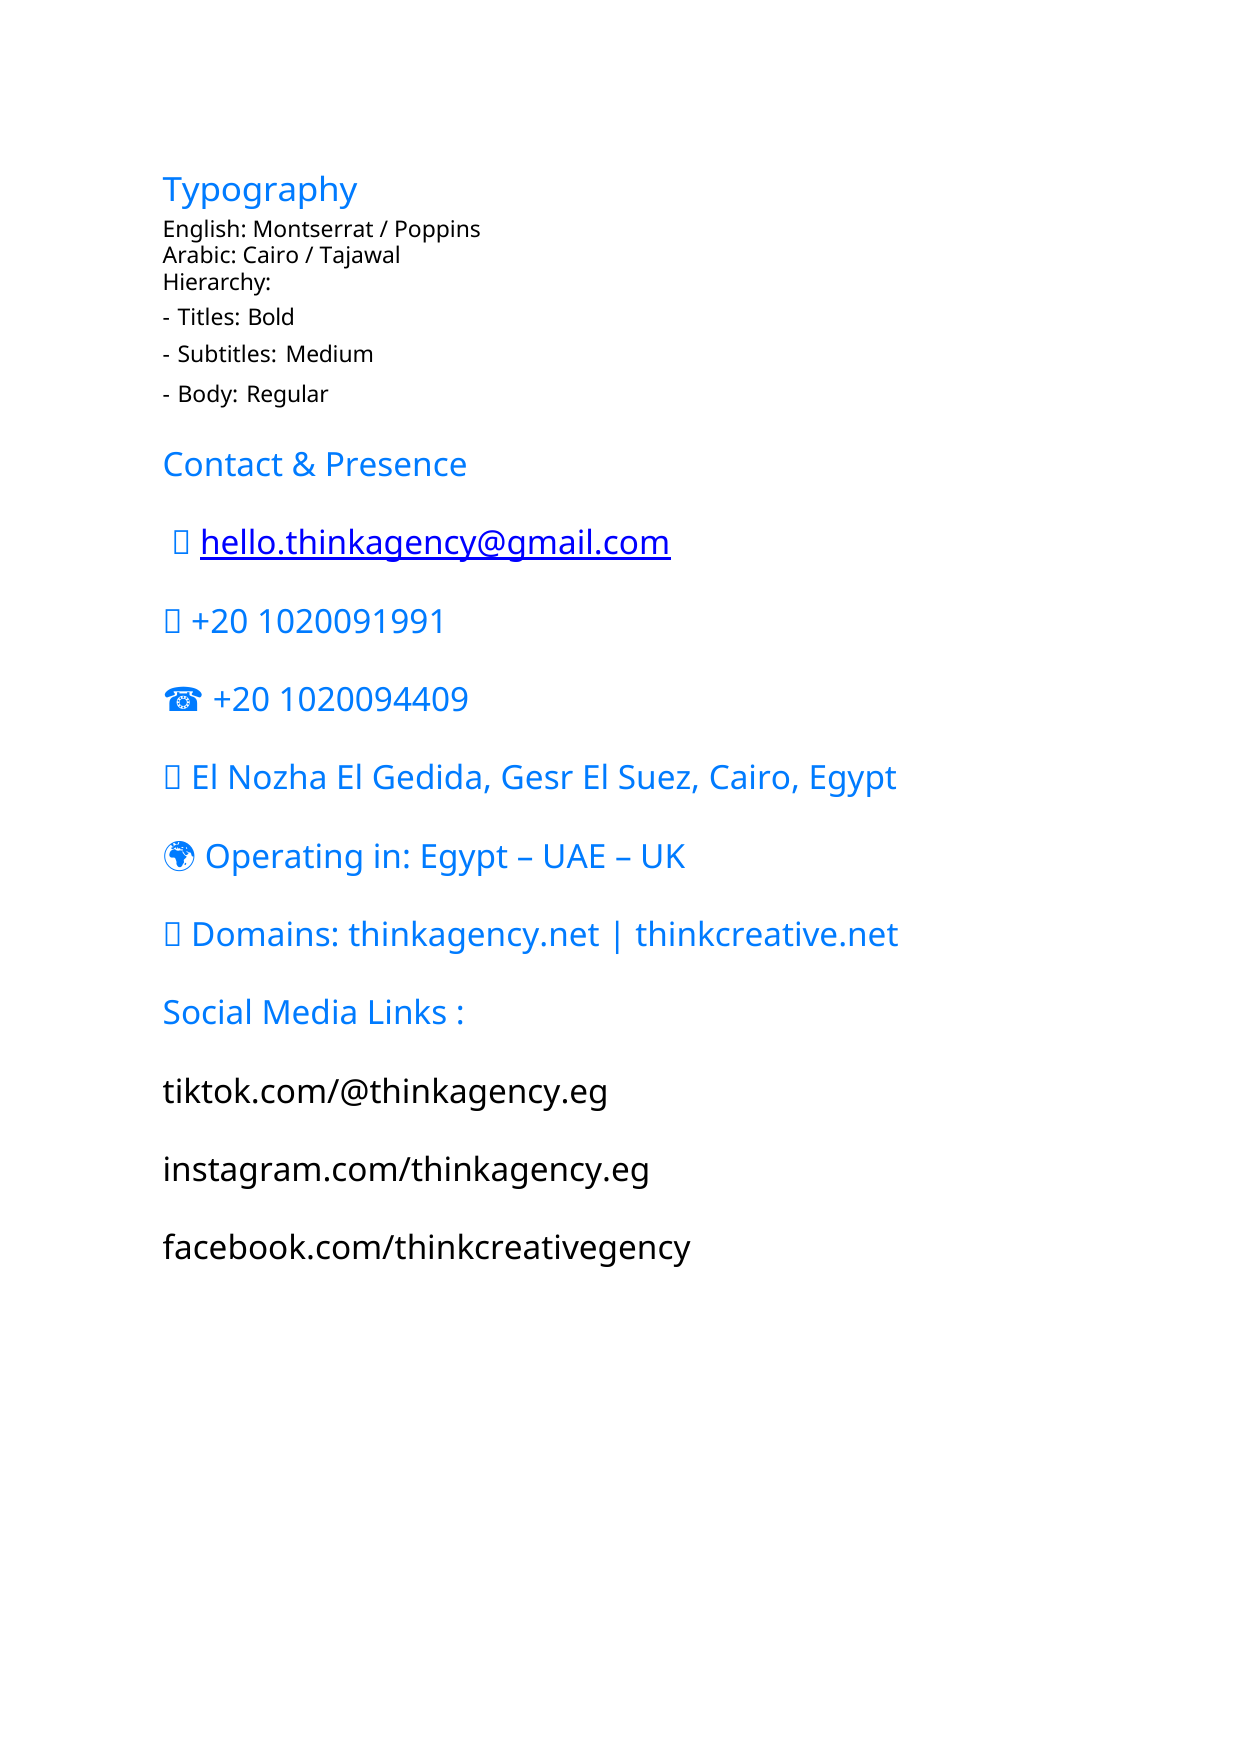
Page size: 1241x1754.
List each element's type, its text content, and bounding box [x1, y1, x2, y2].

list Body: Regular [162, 370, 1240, 411]
subtitle facebook.com/thinkcreativegency [162, 1210, 1240, 1272]
subtitle ☎️ +20 1020094409 [162, 662, 1240, 724]
text English: Montserrat / Poppins Arabic: Cairo / Tajawal Hierarchy: [162, 216, 509, 297]
list Titles: Bold [162, 297, 1240, 333]
subtitle Social Media Links : [162, 975, 1240, 1037]
subtitle Typography [162, 156, 1240, 213]
list Subtitles: Medium [162, 333, 1240, 370]
subtitle instagram.com/thinkagency.eg [162, 1132, 1240, 1194]
subtitle 🌍 Operating in: Egypt – UAE – UK [162, 818, 1240, 881]
subtitle tiktok.com/@thinkagency.eg [162, 1053, 1240, 1116]
subtitle 🔗 Domains: thinkagency.net | thinkcreative.net [162, 897, 1240, 959]
subtitle 📧 hello.thinkagency@gmail.com [162, 505, 1240, 567]
subtitle Contact & Presence [162, 427, 1240, 489]
subtitle 📍 El Nozha El Gedida, Gesr El Suez, Cairo, Egypt [162, 740, 1240, 802]
subtitle 📞 +20 1020091991 [162, 583, 1240, 646]
